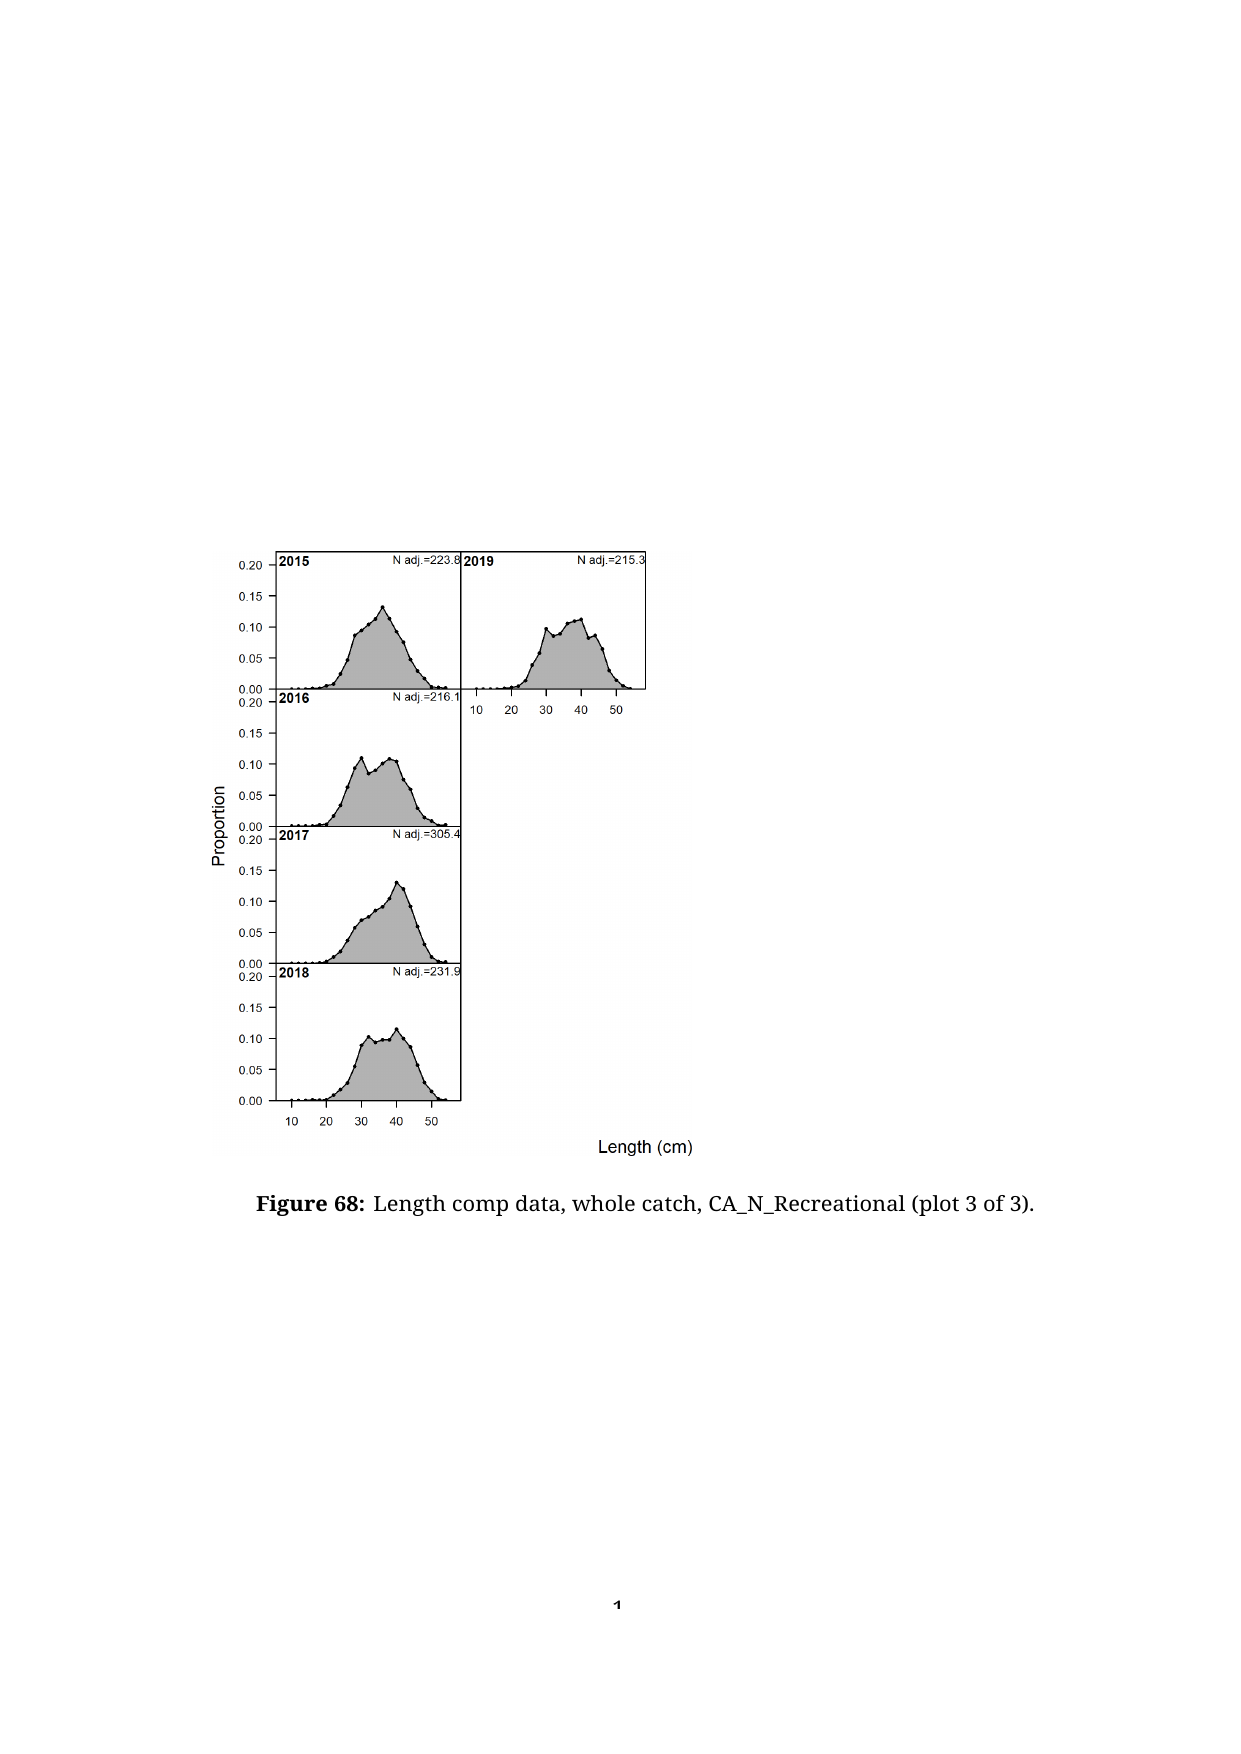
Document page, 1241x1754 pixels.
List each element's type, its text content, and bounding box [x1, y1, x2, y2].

picture [211, 551, 692, 1156]
text Figure 68: Length comp data, whole catch, CA_N_Recreational (plot 3 of 3). [256, 1189, 1065, 1218]
